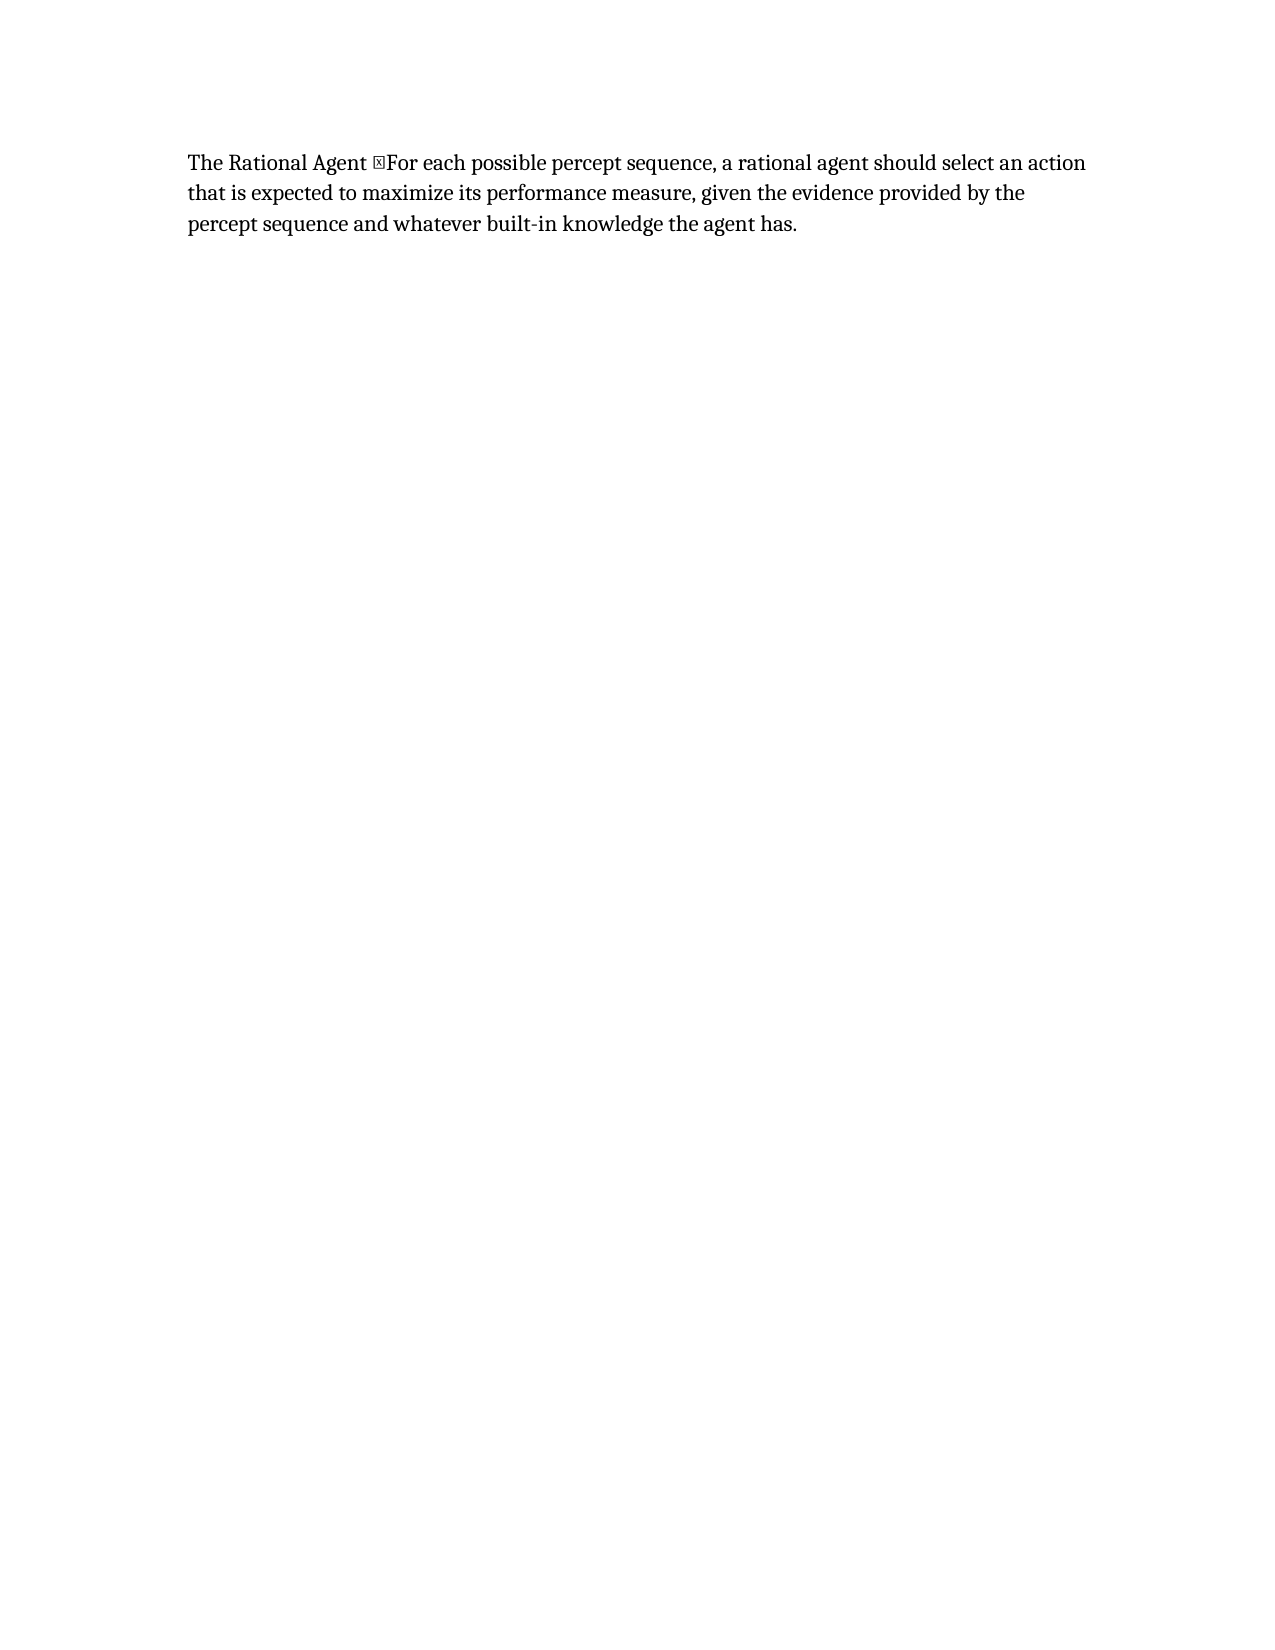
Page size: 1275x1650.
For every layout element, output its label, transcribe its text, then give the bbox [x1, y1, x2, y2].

text The Rational Agent For each possible percept sequence, a rational agent should select an action that is expected to maximize its performance measure, given the evidence provided by the percept sequence and whatever built-in knowledge the agent has. [187, 150, 1087, 237]
